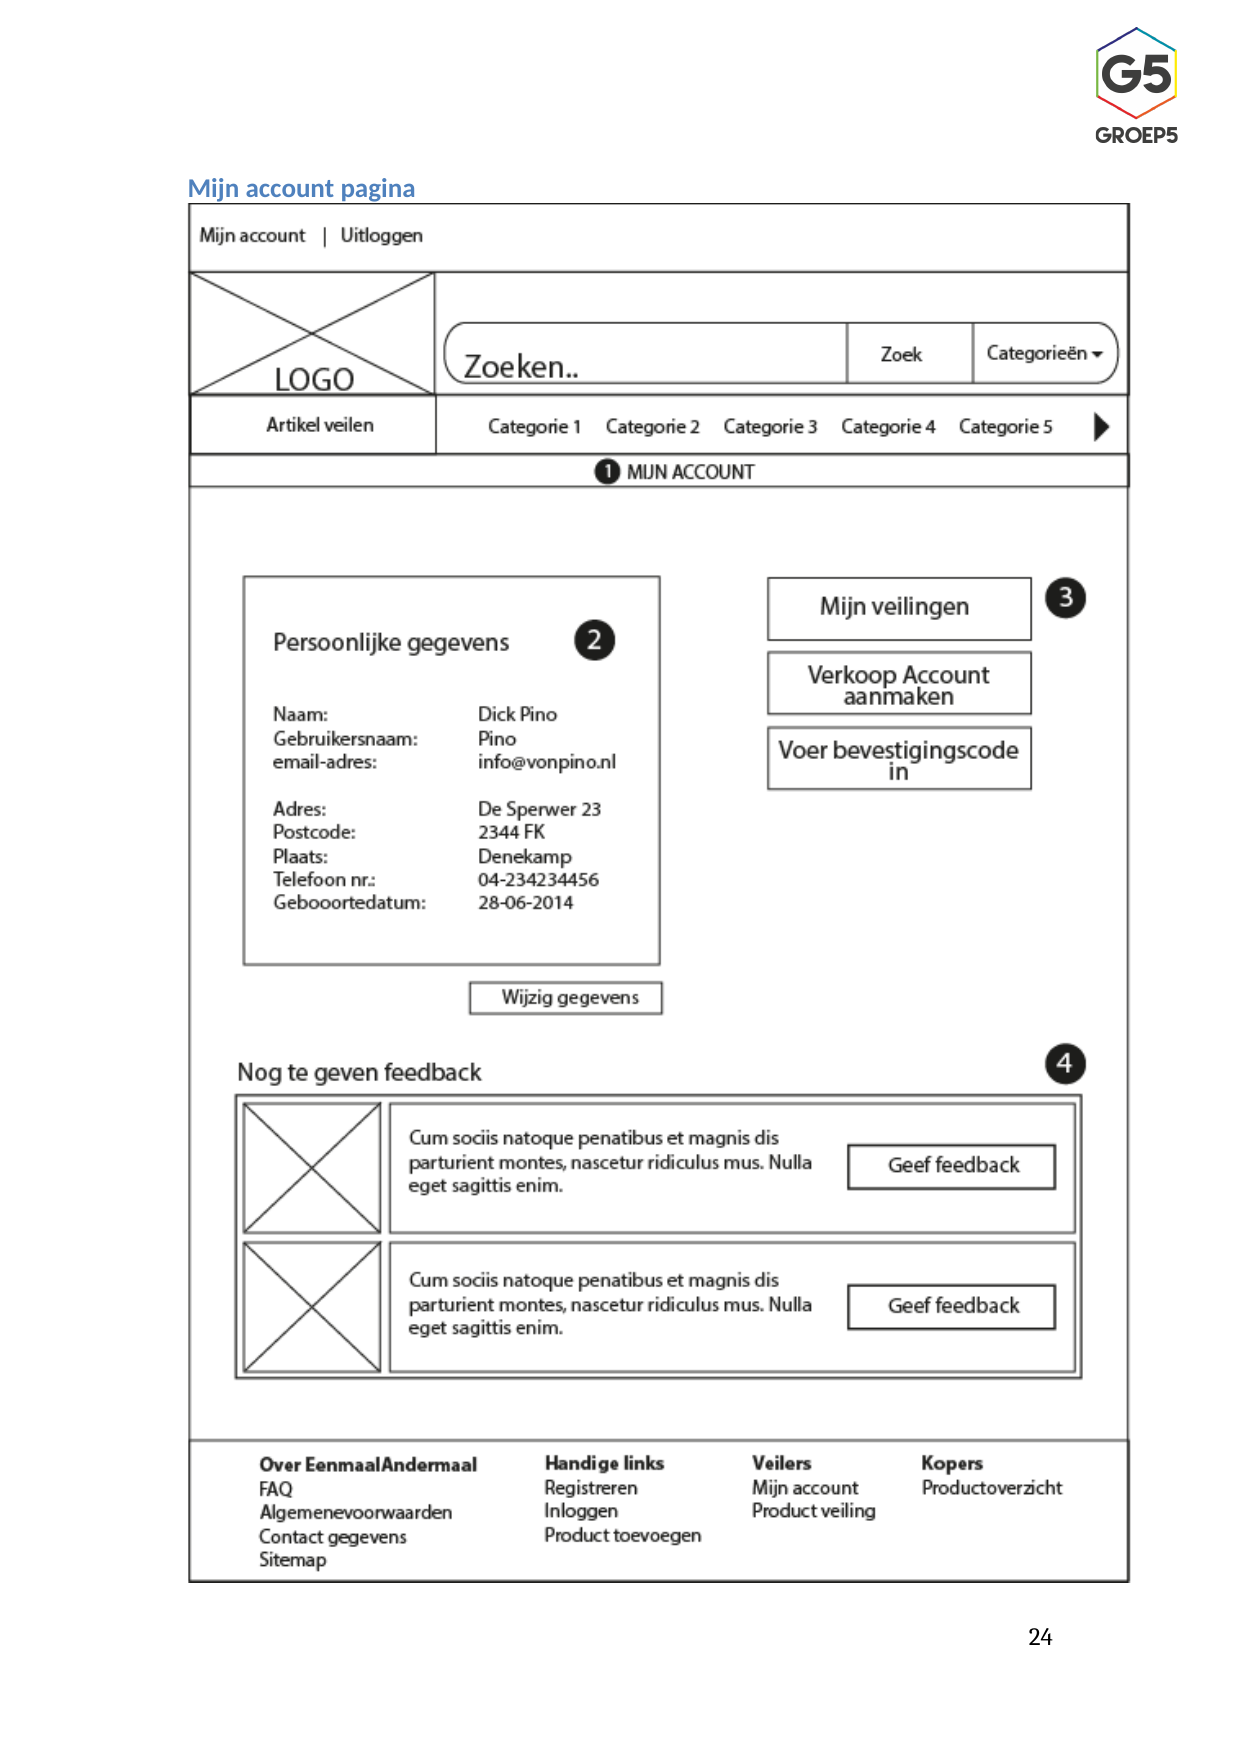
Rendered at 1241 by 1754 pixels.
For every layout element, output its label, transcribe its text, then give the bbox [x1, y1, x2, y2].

subtitle Mijn account pagina [187, 171, 1053, 203]
picture [1095, 27, 1178, 143]
picture [187, 203, 1132, 1583]
